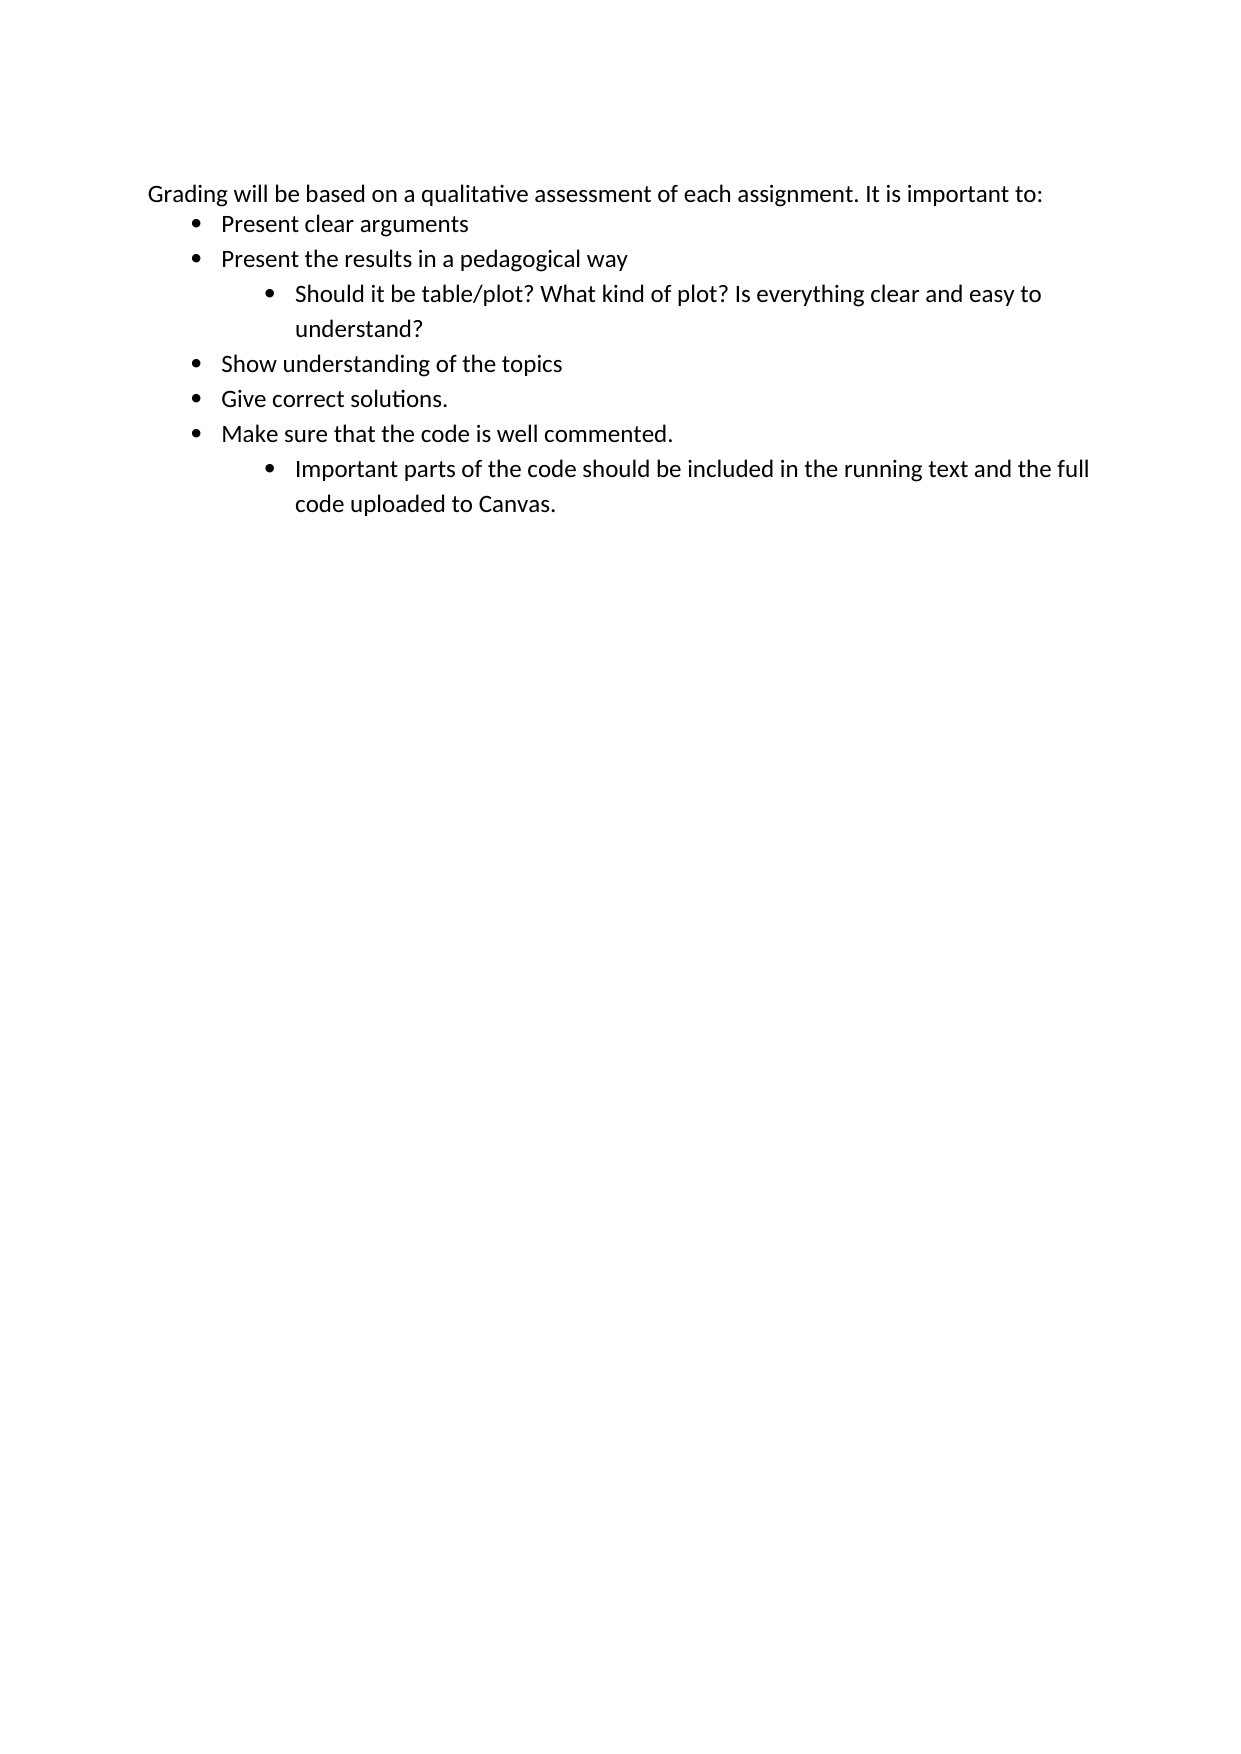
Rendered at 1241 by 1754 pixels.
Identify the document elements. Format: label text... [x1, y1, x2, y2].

list Important parts of the code should be included in the running text and the full code uploaded to Canvas. [265, 454, 1093, 519]
list Should it be table/plot? What kind of plot? Is everything clear and easy to understand? [265, 279, 1093, 344]
list Present clear arguments [192, 209, 1093, 239]
list Give correct solutions. [192, 384, 1093, 414]
text Grading will be based on a qualitative assessment of each assignment. It is important to: [148, 178, 1093, 209]
list Present the results in a pedagogical way [192, 244, 1093, 274]
list Show understanding of the topics [192, 349, 1093, 379]
list Make sure that the code is well commented. [192, 419, 1093, 449]
